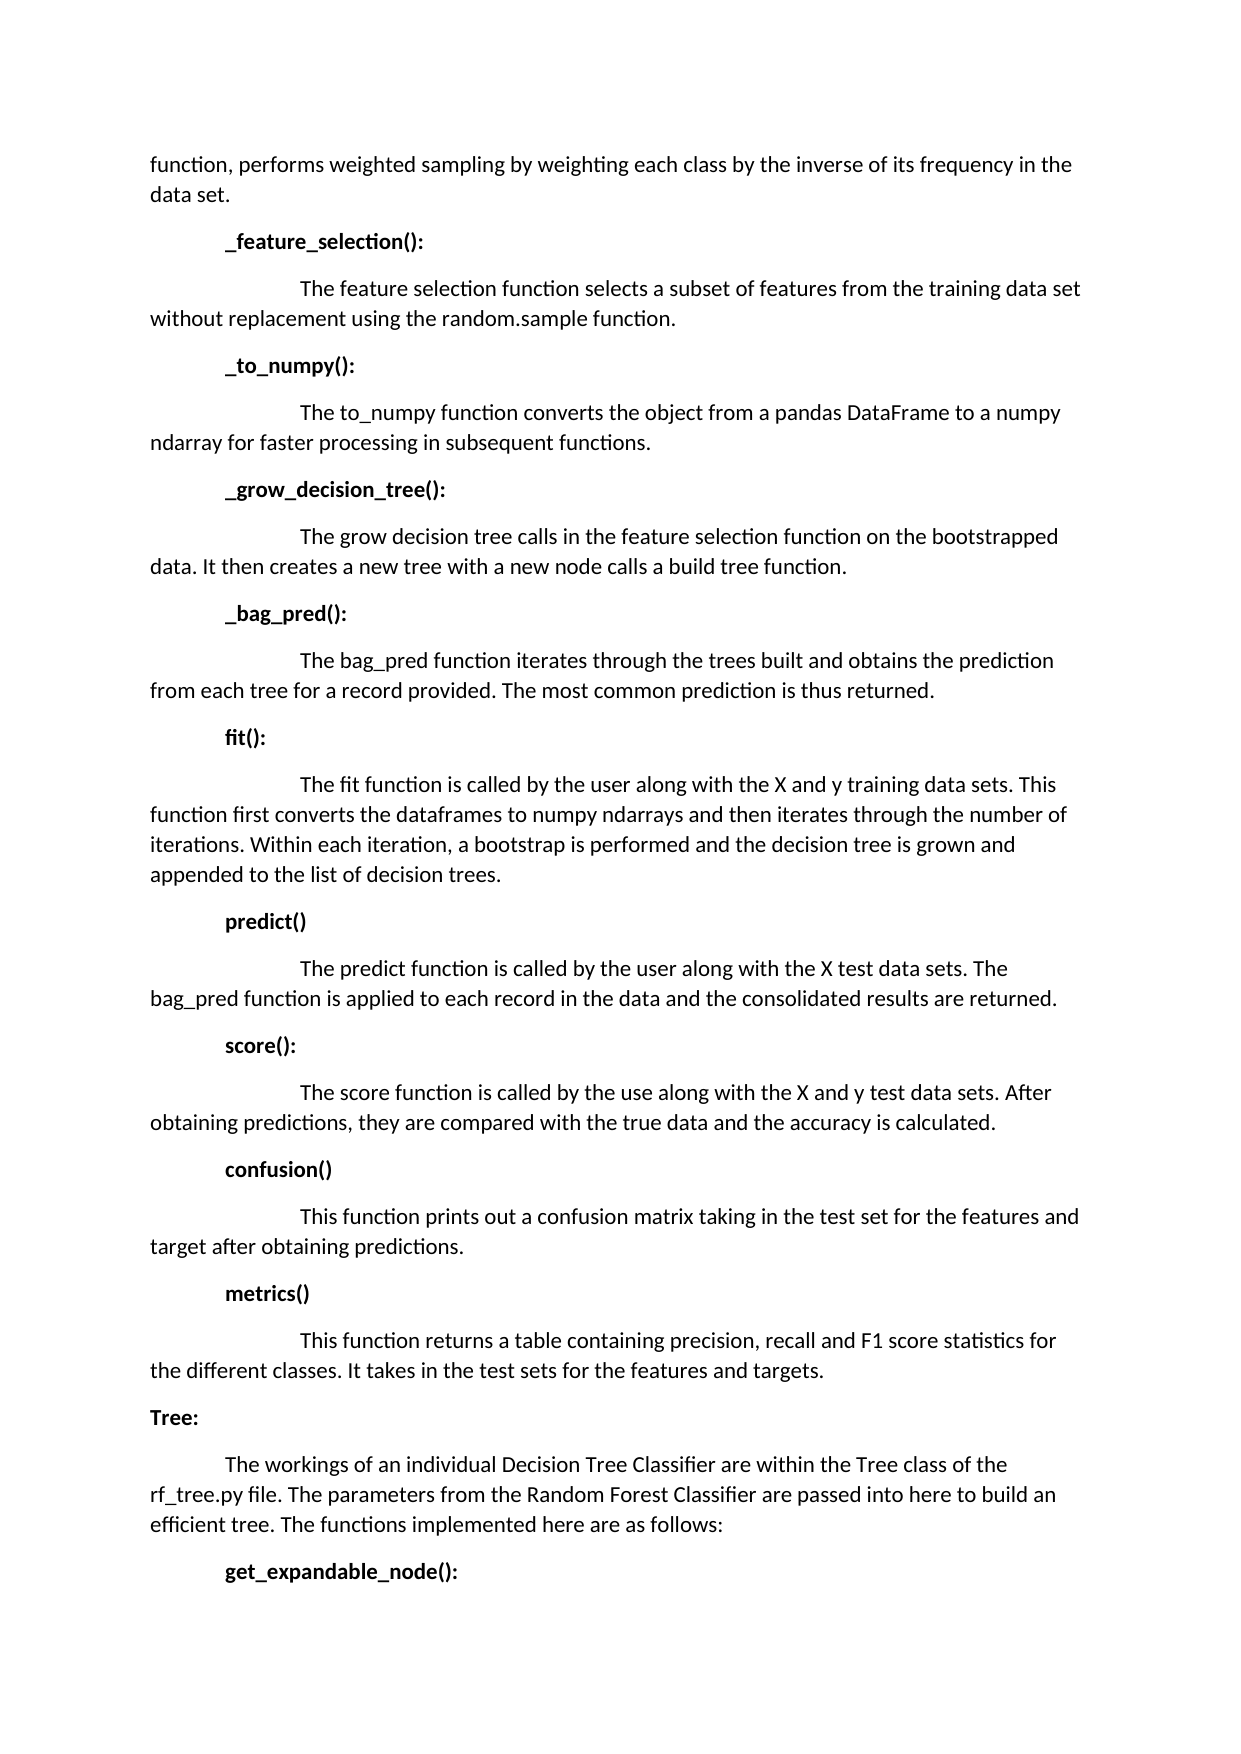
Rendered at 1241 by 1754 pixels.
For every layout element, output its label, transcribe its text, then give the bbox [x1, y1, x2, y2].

text The feature selection function selects a subset of features from the training data set without replacement using the random.sample function. [150, 274, 1090, 332]
text The grow decision tree calls in the feature selection function on the bootstrapped data. It then creates a new tree with a new node calls a build tree function. [150, 522, 1090, 580]
text The bag_pred function iterates through the trees built and obtains the prediction from each tree for a record provided. The most common prediction is thus returned. [150, 646, 1090, 704]
text The to_numpy function converts the object from a pandas DataFrame to a numpy ndarray for faster processing in subsequent functions. [150, 398, 1090, 456]
text _to_numpy(): [150, 351, 1090, 379]
text This function prints out a confusion matrix taking in the test set for the features and target after obtaining predictions. [150, 1202, 1090, 1260]
text _bag_pred(): [150, 599, 1090, 627]
text score(): [150, 1031, 1090, 1059]
text The predict function is called by the user along with the X test data sets. The bag_pred function is applied to each record in the data and the consolidated results are returned. [150, 954, 1090, 1012]
text predict() [150, 907, 1090, 935]
text Tree: [150, 1403, 1090, 1431]
text _feature_selection(): [150, 227, 1090, 255]
text The score function is called by the use along with the X and y test data sets. After obtaining predictions, they are compared with the true data and the accuracy is calculated. [150, 1078, 1090, 1136]
text fit(): [150, 723, 1090, 751]
text get_expandable_node(): [150, 1557, 1090, 1585]
text The fit function is called by the user along with the X and y training data sets. This function first converts the dataframes to numpy ndarrays and then iterates through the number of iterations. Within each iteration, a bootstrap is performed and the decision tree is grown and appended to the list of decision trees. [150, 770, 1090, 888]
text _grow_decision_tree(): [150, 475, 1090, 503]
text metrics() [150, 1279, 1090, 1307]
text The workings of an individual Decision Tree Classifier are within the Tree class of the rf_tree.py file. The parameters from the Random Forest Classifier are passed into here to build an efficient tree. The functions implemented here are as follows: [150, 1450, 1090, 1538]
text confusion() [150, 1155, 1090, 1183]
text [150, 150, 1090, 208]
text This function returns a table containing precision, recall and F1 score statistics for the different classes. It takes in the test sets for the features and targets. [150, 1326, 1090, 1384]
